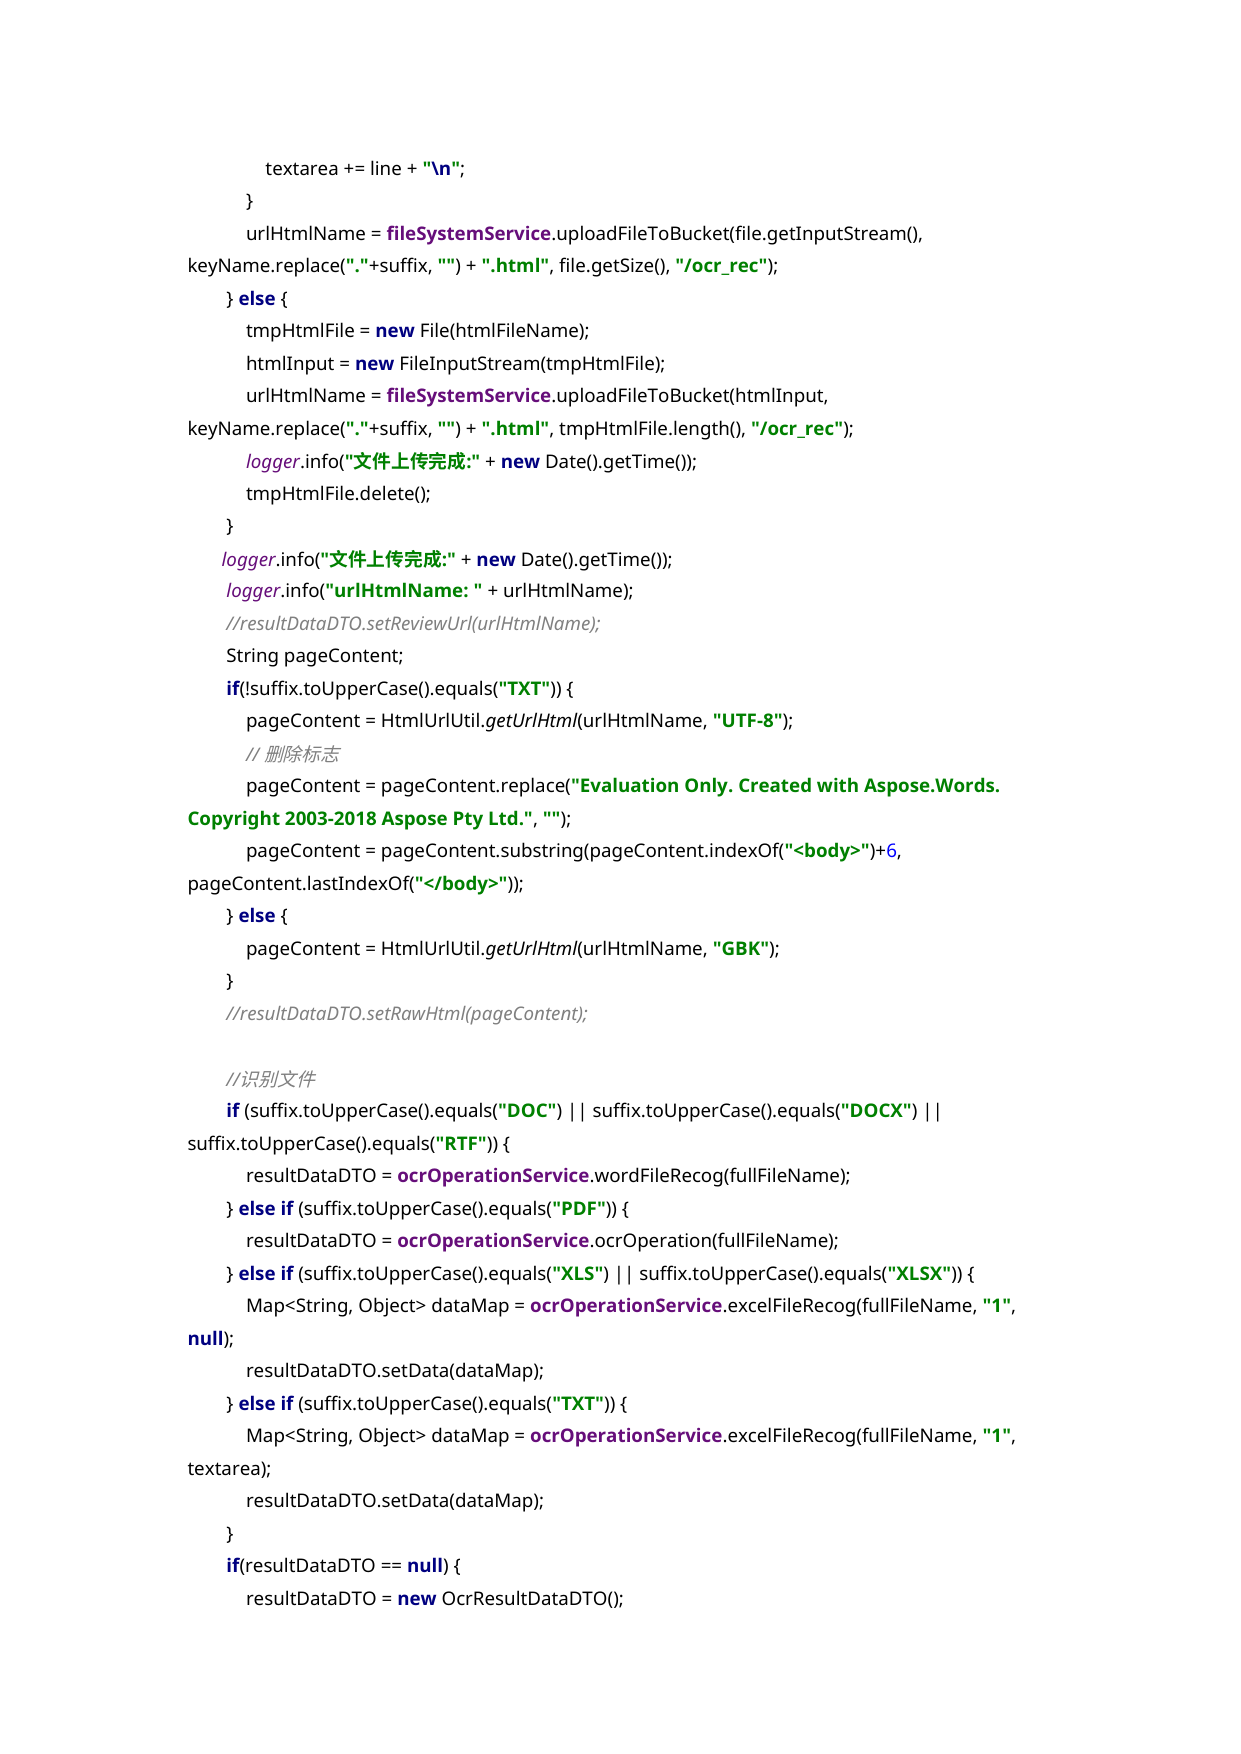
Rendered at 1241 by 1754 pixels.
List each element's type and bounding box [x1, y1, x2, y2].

text [187, 152, 1053, 1614]
